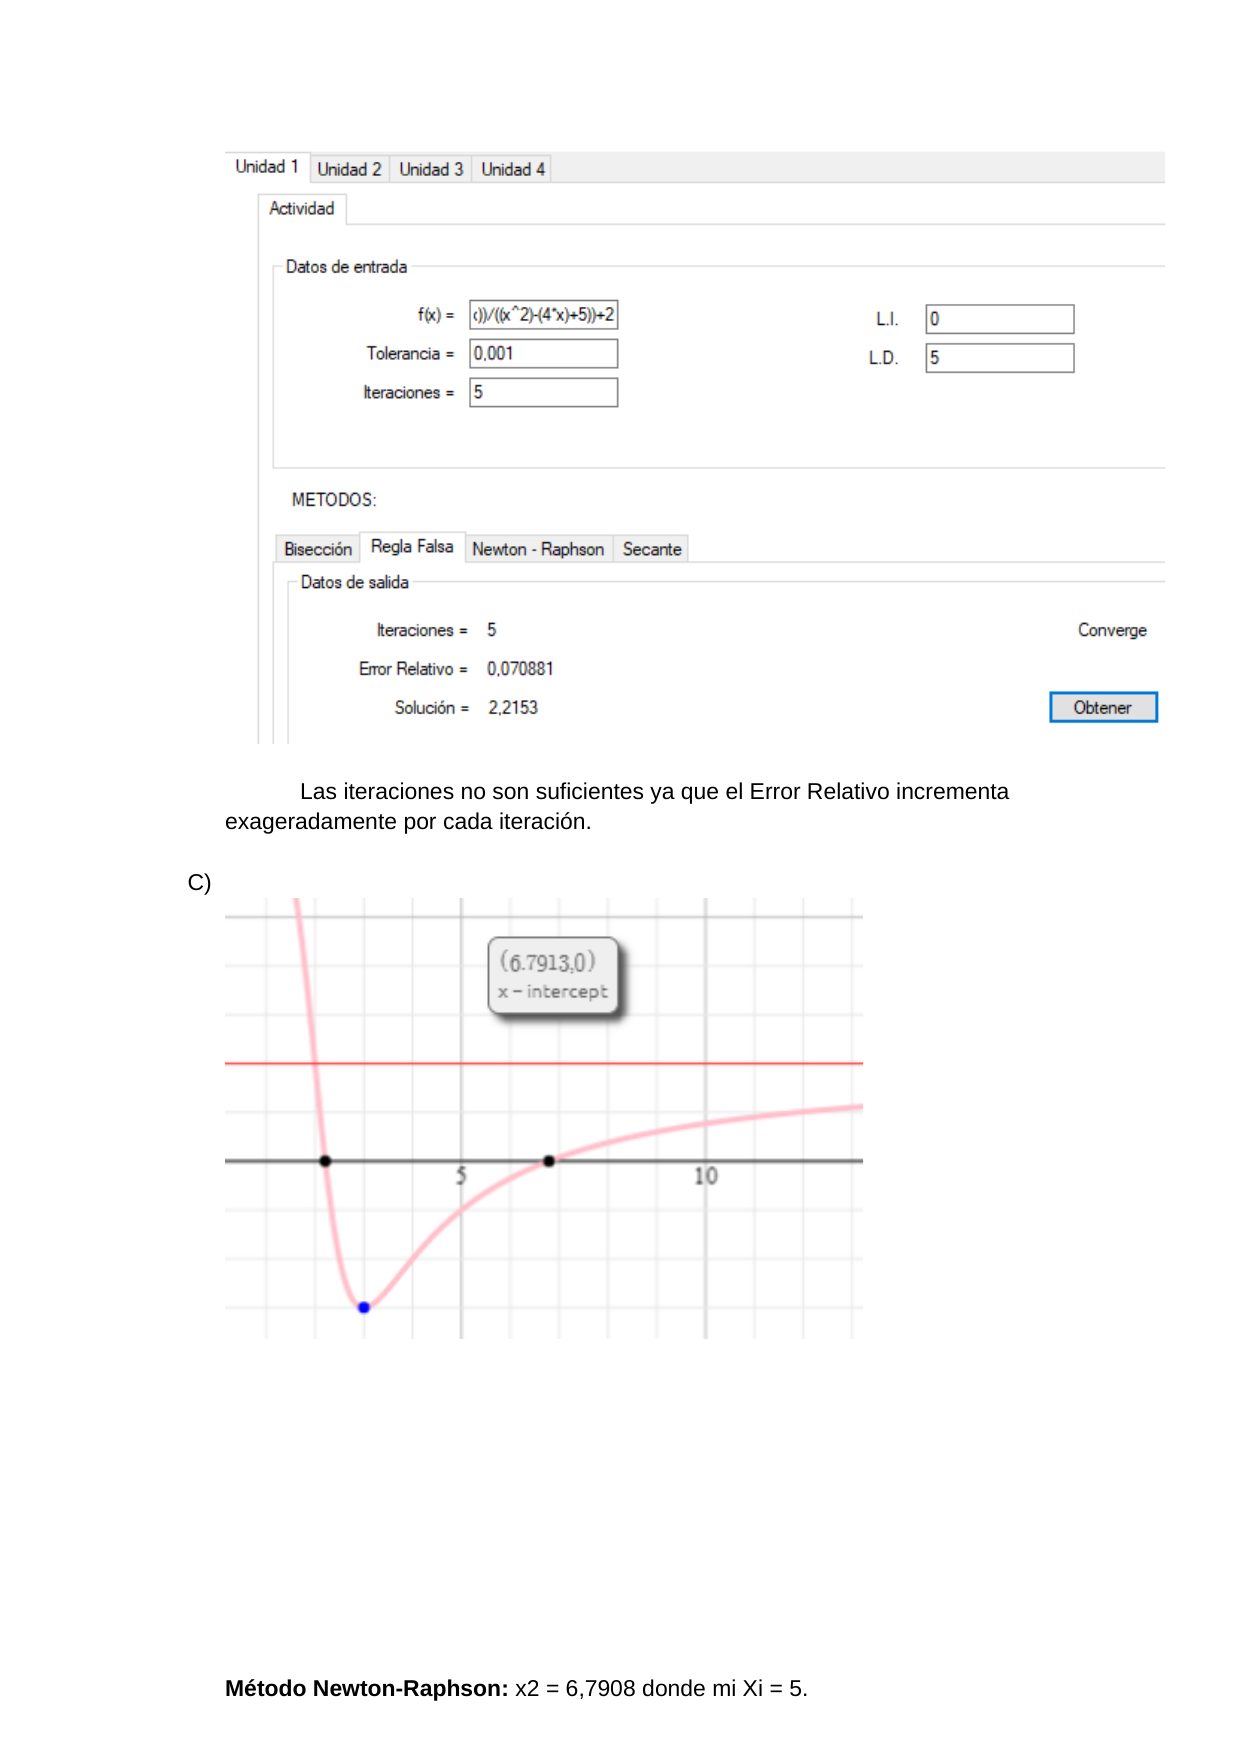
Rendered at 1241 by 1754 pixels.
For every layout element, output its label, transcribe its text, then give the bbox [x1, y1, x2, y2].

picture [225, 898, 864, 1339]
picture [225, 150, 1166, 744]
text Las iteraciones no son suficientes ya que el Error Relativo incrementa exageradamente por cada iteración. [225, 778, 1090, 834]
text Método Newton-Raphson: x2 = 6,7908 donde mi Xi = 5. [150, 1675, 1090, 1701]
